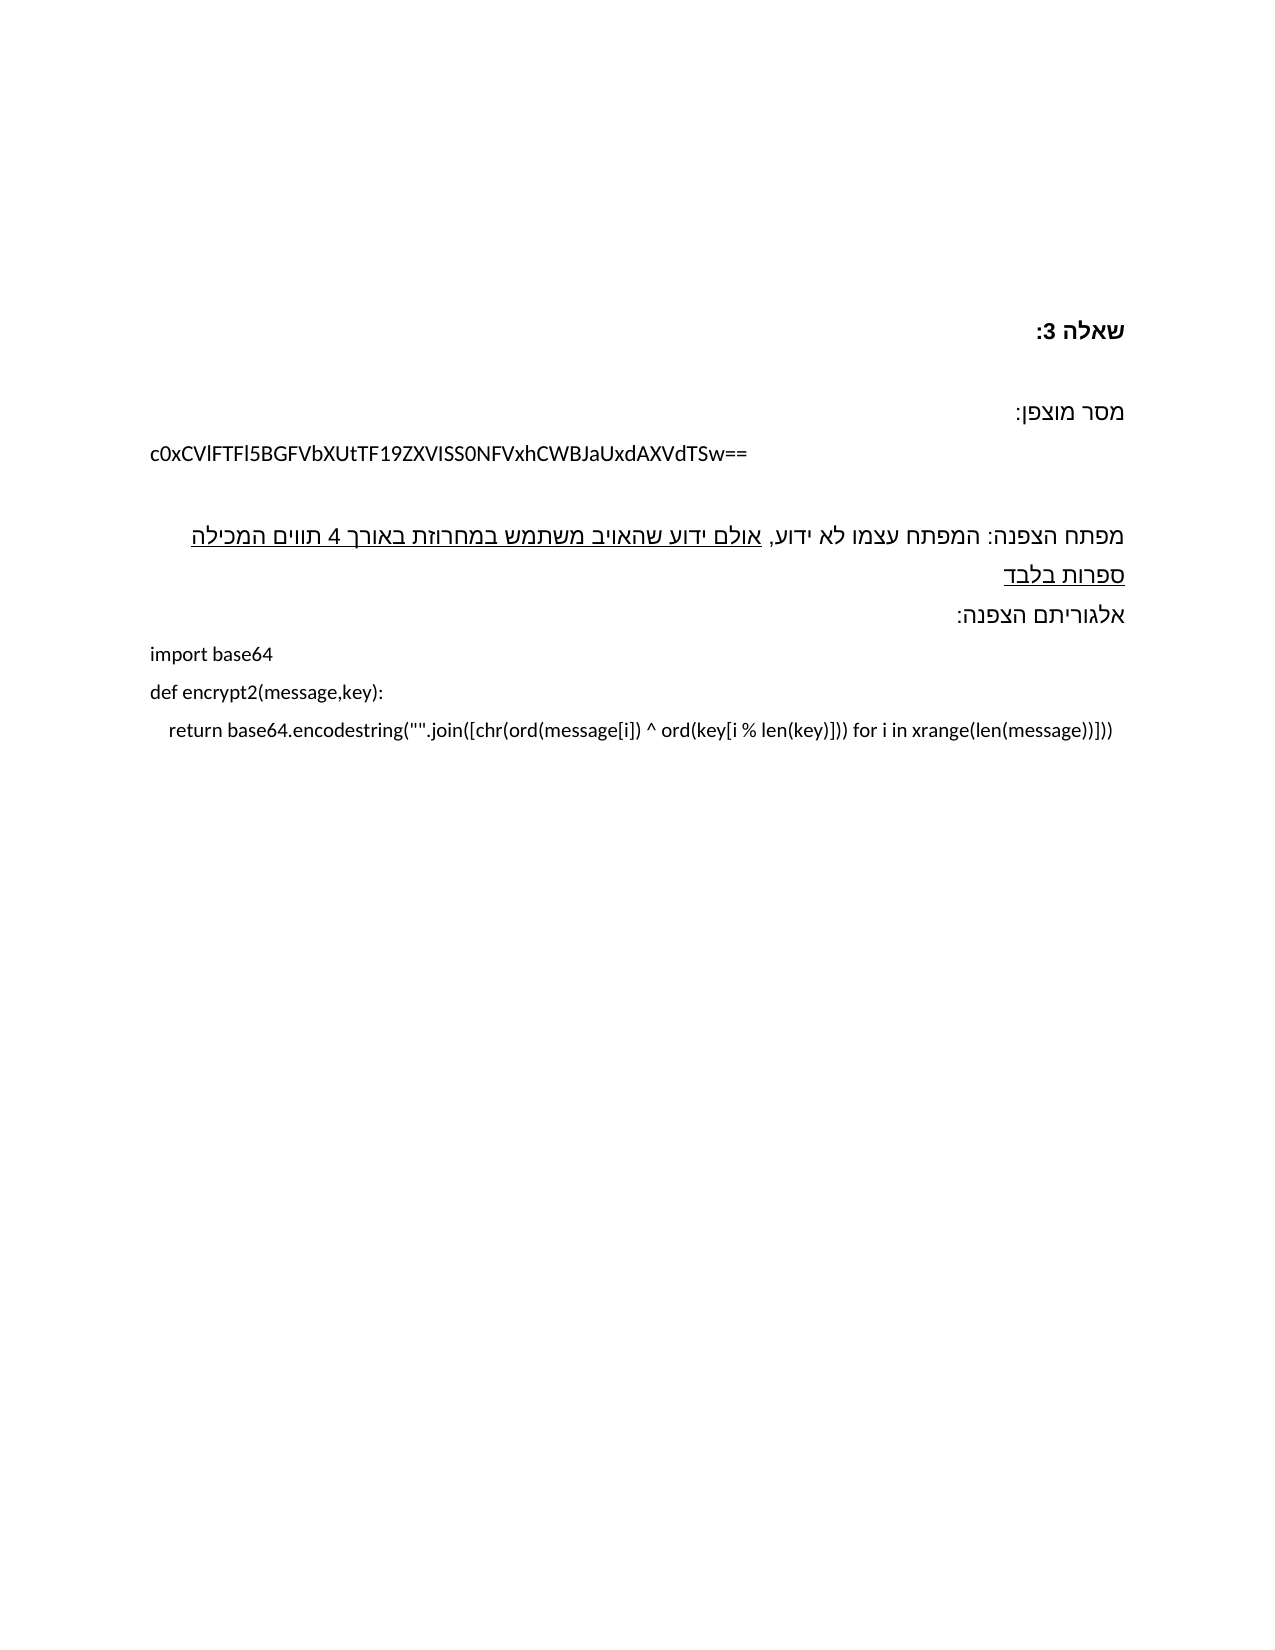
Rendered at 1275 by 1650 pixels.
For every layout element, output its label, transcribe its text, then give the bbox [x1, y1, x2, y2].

text def encrypt2(message,key): [150, 679, 1125, 705]
text שאלה 3: [150, 318, 1125, 344]
text import base64 [150, 641, 1125, 667]
text return base64.encodestring("".join([chr(ord(message[i]) ^ ord(key[i % len(key)])) for i in xrange(len(message))])) [150, 717, 1125, 743]
text אלגוריתם הצפנה: [150, 602, 1125, 628]
text מסר מוצפן: [150, 399, 1125, 426]
text c0xCVlFTFl5BGFVbXUtTF19ZXVISS0NFVxhCWBJaUxdAXVdTSw== [150, 439, 1125, 467]
text מפתח הצפנה: המפתח עצמו לא ידוע, אולם ידוע שהאויב משתמש במחרוזת באורך 4 תווים המכילה ספרות בלבד [150, 523, 1125, 589]
